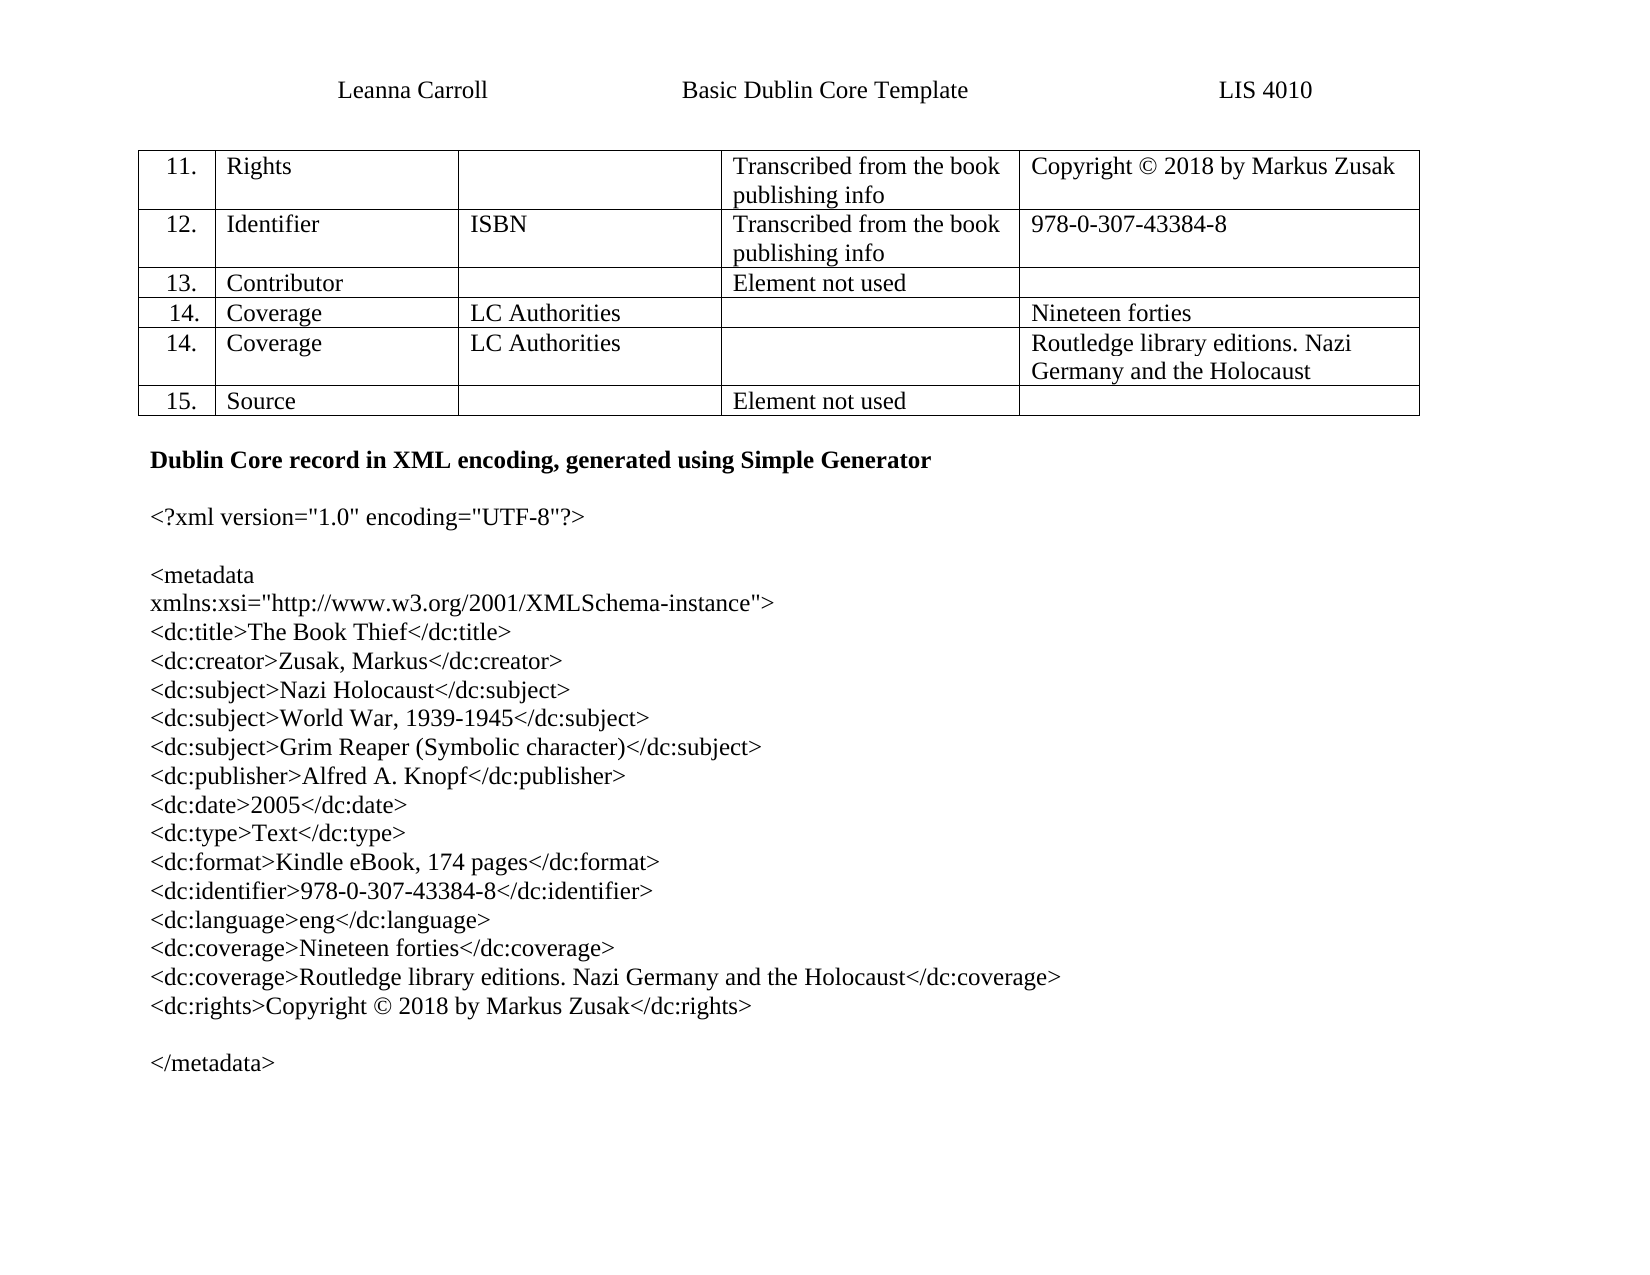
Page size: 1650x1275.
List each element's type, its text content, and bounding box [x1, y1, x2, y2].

table_cell 978-0-307-43384-8 [1020, 210, 1419, 267]
text xmlns:xsi="http://www.w3.org/2001/XMLSchema-instance"> [150, 588, 1500, 617]
table_cell LC Authorities [459, 328, 721, 385]
table_cell [139, 268, 215, 297]
text <dc:creator>Zusak, Markus</dc:creator> [150, 646, 1500, 675]
table_cell [459, 268, 721, 297]
table_cell LC Authorities [459, 298, 721, 327]
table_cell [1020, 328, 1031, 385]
text <metadata [150, 560, 1500, 588]
text </metadata> [150, 1048, 1500, 1077]
table_cell Rights [216, 151, 458, 208]
table_cell Source [216, 386, 458, 415]
table_cell Transcribed from the book publishing info [722, 151, 1019, 208]
table_cell [459, 386, 721, 415]
text <dc:subject>Nazi Holocaust</dc:subject> [150, 675, 1500, 703]
table_cell [139, 386, 215, 415]
text <dc:title>The Book Thief</dc:title> [150, 617, 1500, 646]
text <dc:publisher>Alfred A. Knopf</dc:publisher> [150, 761, 1500, 790]
table_cell Element not used [722, 268, 1019, 297]
table_cell 14. [139, 298, 215, 327]
table_cell [459, 151, 721, 208]
table_cell Routledge library editions. Nazi Germany and the Holocaust [1311, 328, 1419, 385]
text <dc:language>eng</dc:language> [150, 905, 1500, 933]
text <dc:format>Kindle eBook, 174 pages</dc:format> [150, 847, 1500, 876]
table_cell [1020, 268, 1419, 297]
text <dc:coverage>Routledge library editions. Nazi Germany and the Holocaust</dc:coverage> [150, 962, 1500, 991]
text <?xml version="1.0" encoding="UTF-8"?> [150, 502, 1500, 531]
table_cell [722, 328, 1019, 385]
table_cell [139, 210, 215, 267]
table_cell Coverage [216, 328, 458, 385]
text <dc:type>Text</dc:type> [150, 818, 1500, 847]
text <dc:subject>World War, 1939-1945</dc:subject> [150, 703, 1500, 732]
text <dc:subject>Grim Reaper (Symbolic character)</dc:subject> [150, 732, 1500, 761]
table_cell [139, 328, 215, 385]
table_cell ISBN [459, 210, 721, 267]
table_cell Identifier [216, 210, 458, 267]
table_cell [1020, 386, 1419, 415]
table_cell Nineteen forties [1020, 298, 1419, 327]
text Dublin Core record in XML encoding, generated using Simple Generator [150, 445, 1500, 473]
table_cell [139, 151, 215, 208]
table_cell Element not used [722, 386, 1019, 415]
text <dc:rights>Copyright © 2018 by Markus Zusak</dc:rights> [150, 991, 1500, 1020]
text <dc:date>2005</dc:date> [150, 790, 1500, 818]
table_cell Copyright © 2018 by Markus Zusak [1020, 151, 1419, 208]
table_cell Transcribed from the book publishing info [722, 210, 1019, 267]
table_cell Contributor [216, 268, 458, 297]
table_cell [722, 298, 1019, 327]
text <dc:identifier>978-0-307-43384-8</dc:identifier> [150, 876, 1500, 905]
table_cell Coverage [216, 298, 458, 327]
text <dc:coverage>Nineteen forties</dc:coverage> [150, 933, 1500, 962]
